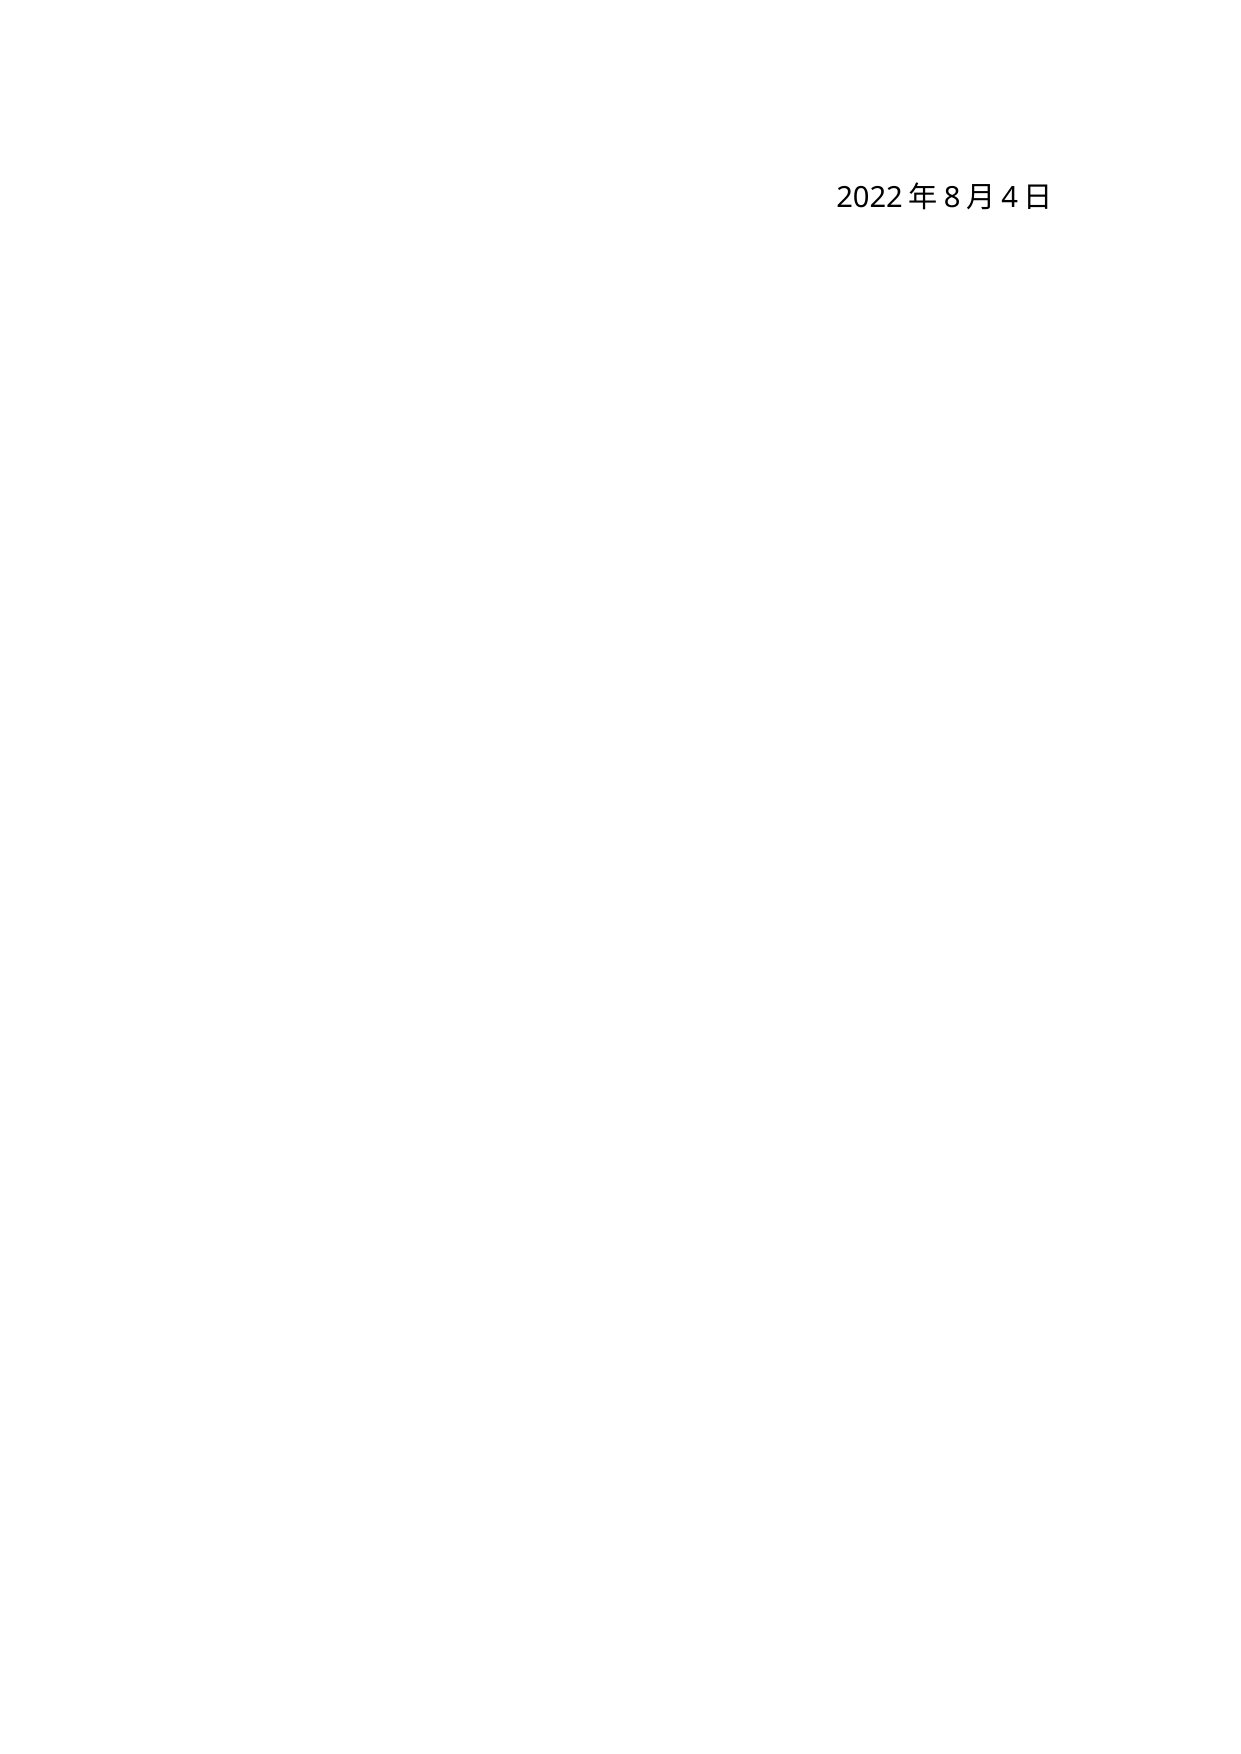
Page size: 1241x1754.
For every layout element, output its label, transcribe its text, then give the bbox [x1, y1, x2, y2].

text 2022年8月4日 [187, 162, 1053, 227]
